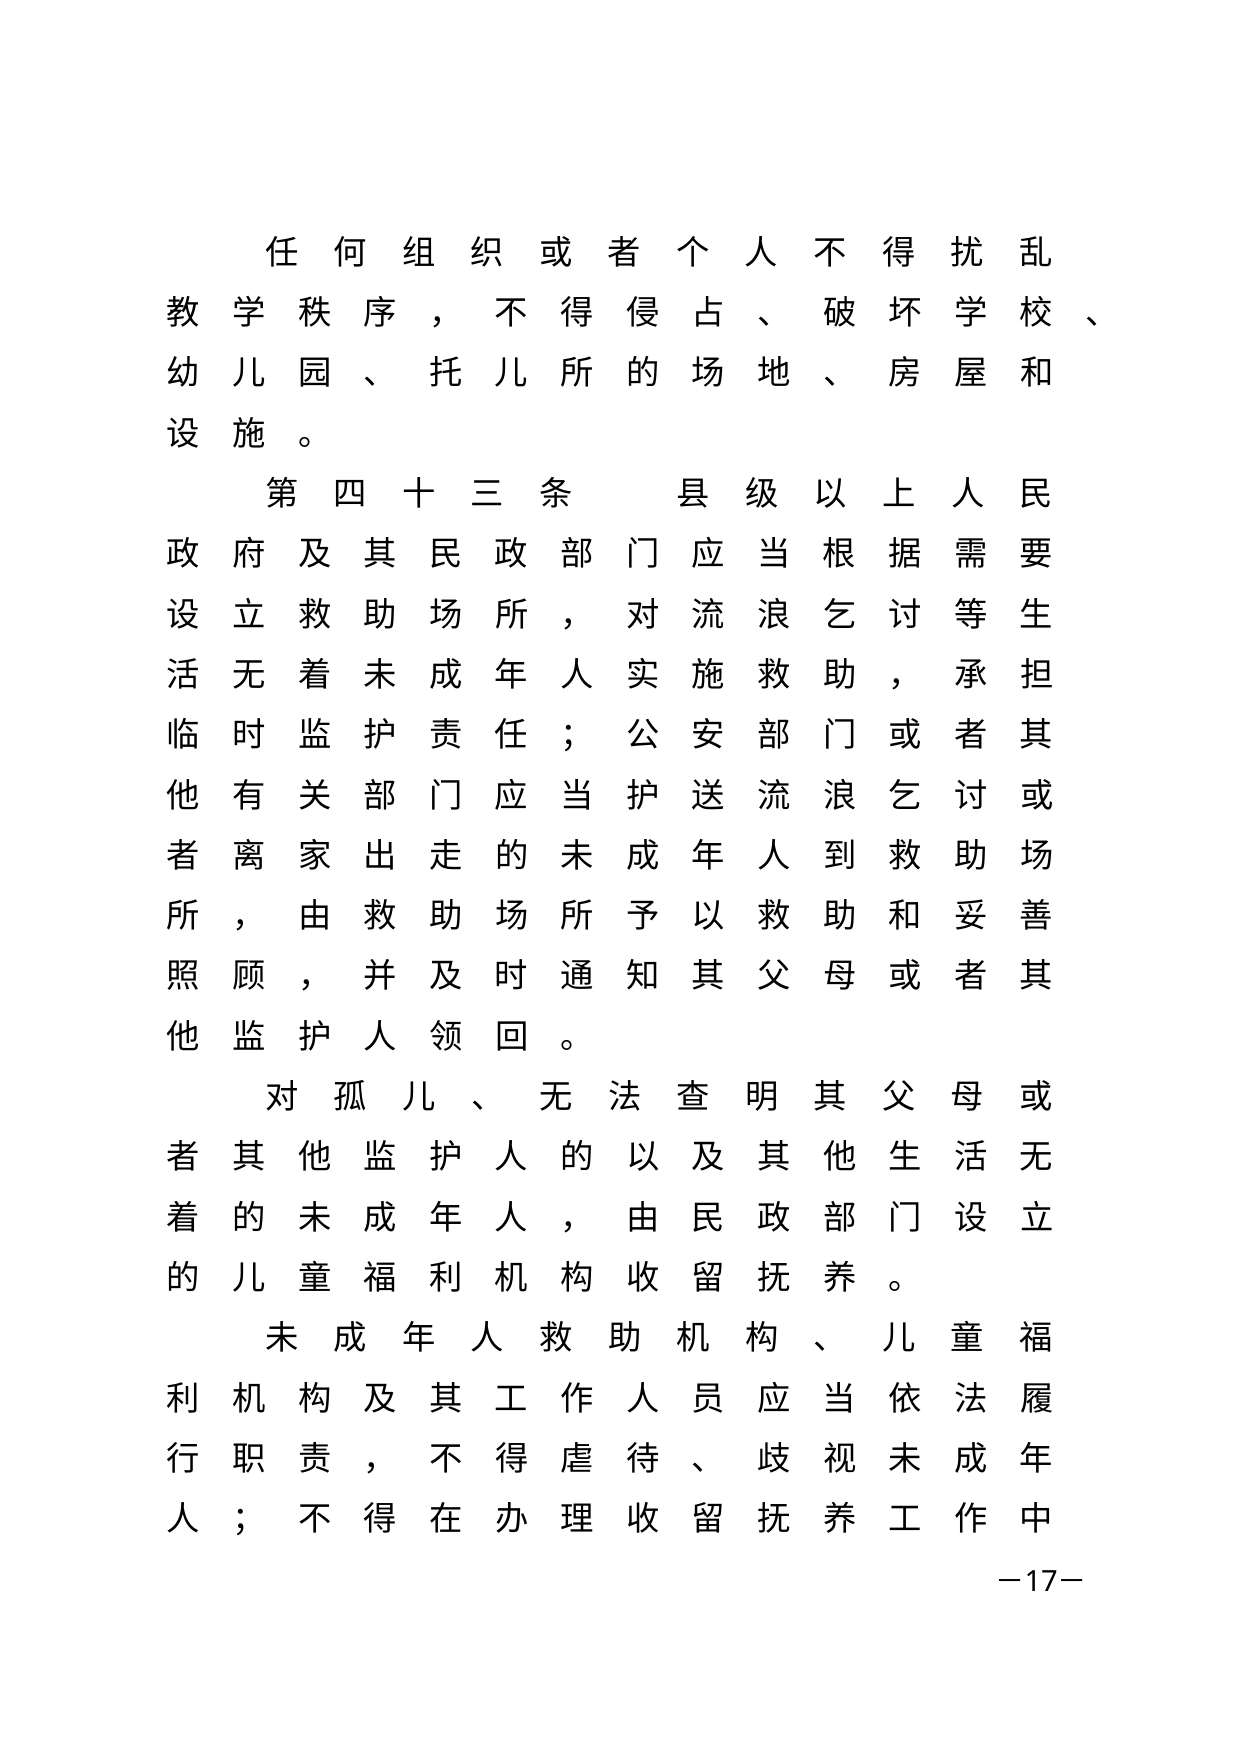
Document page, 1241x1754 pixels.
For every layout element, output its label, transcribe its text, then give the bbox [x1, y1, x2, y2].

text 任何组织或者个人不得扰乱教学秩序，不得侵占、破坏学校、幼儿园、托儿所的场地、房屋和设施。 [167, 219, 1085, 461]
text 未成年人救助机构、儿童福利机构及其工作人员应当依法履行职责，不得虐待、歧视未成年人；不得在办理收留抚养工作中牟取利益。 [167, 1305, 1085, 1546]
text 第四十三条 县级以上人民政府及其民政部门应当根据需要设立救助场所，对流浪乞讨等生活无着未成年人实施救助，承担临时监护责任；公安部门或者其他有关部门应当护送流浪乞讨或者离家出走的未成年人到救助场所，由救助场所予以救助和妥善照顾，并及时通知其父母或者其他监护人领回。 [167, 461, 1085, 1064]
text 对孤儿、无法查明其父母或者其他监护人的以及其他生活无着的未成年人，由民政部门设立的儿童福利机构收留抚养。 [167, 1064, 1085, 1305]
